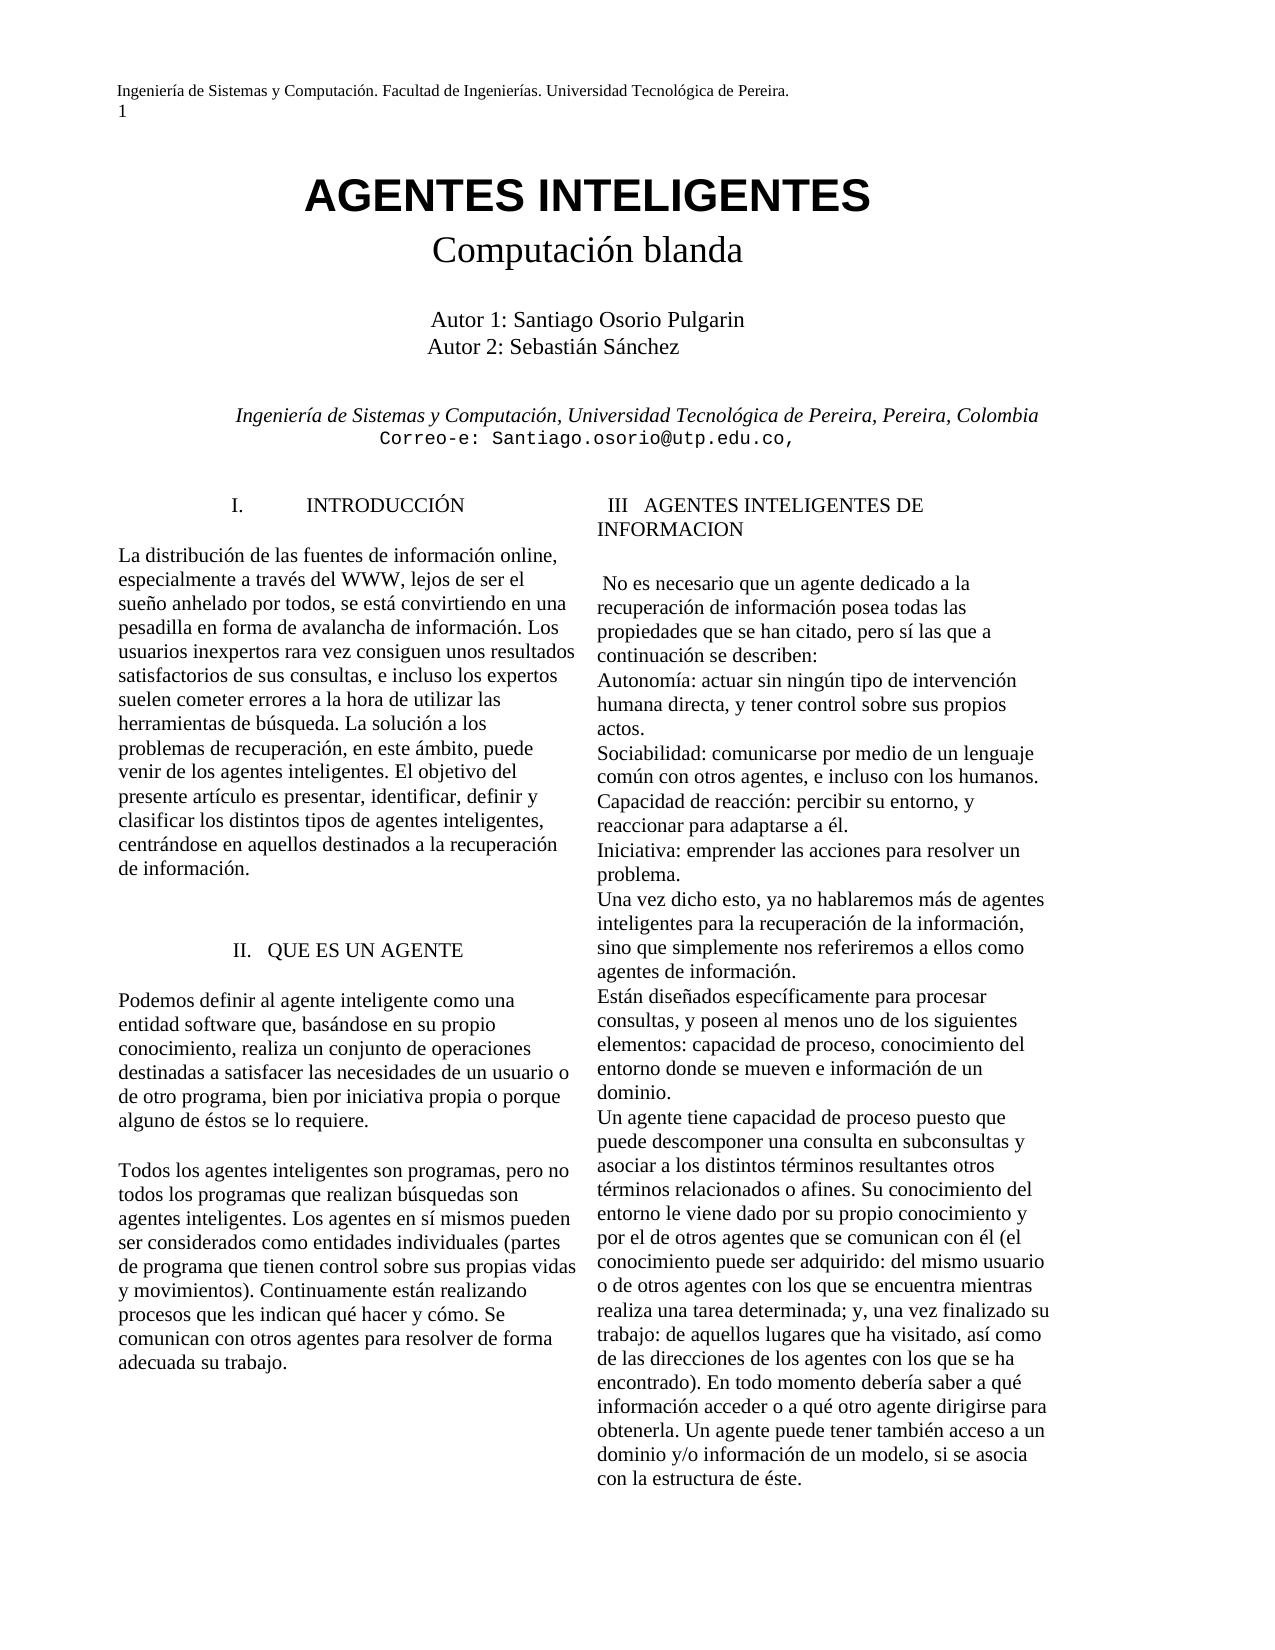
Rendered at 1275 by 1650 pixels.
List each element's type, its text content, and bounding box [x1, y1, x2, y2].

text Autonomía: actuar sin ningún tipo de intervención humana directa, y tener control sobre sus propios actos. [597, 667, 1057, 740]
text Todos los agentes inteligentes son programas, pero no todos los programas que realizan búsquedas son agentes inteligentes. Los agentes en sí mismos pueden ser considerados como entidades individuales (partes de programa que tienen control sobre sus propias vidas y movimientos). Continuamente están realizando procesos que les indican qué hacer y cómo. Se comunican con otros agentes para resolver de forma adecuada su trabajo. [118, 1158, 578, 1374]
text Ingeniería de Sistemas y Computación. Facultad de Ingenierías. Universidad Tecnológica de Pereira. 1​ [117, 80, 1057, 137]
text Una vez dicho esto, ya no hablaremos más de agentes inteligentes para la recuperación de la información, sino que simplemente nos referiremos a ellos como agentes de información. [597, 887, 1057, 983]
text Un agente tiene capacidad de proceso puesto que puede descomponer una consulta en subconsultas y asociar a los distintos términos resultantes otros términos relacionados o afines. Su conocimiento del entorno le viene dado por su propio conocimiento y por el de otros agentes que se comunican con él (el conocimiento puede ser adquirido: del mismo usuario o de otros agentes con los que se encuentra mientras realiza una tarea determinada; y, una vez finalizado su trabajo: de aquellos lugares que ha visitado, así como de las direcciones de los agentes con los que se ha encontrado). En todo momento debería saber a qué información acceder o a qué otro agente dirigirse para obtenerla. Un agente puede tener también acceso a un dominio y/o información de un modelo, si se asocia con la estructura de éste. [597, 1105, 1057, 1490]
text Autor 1: Santiago Osorio Pulgarin [118, 306, 1057, 332]
text III AGENTES INTELIGENTES DE INFORMACION [597, 493, 1057, 541]
text No es necesario que un agente dedicado a la recuperación de información posea todas las propiedades que se han citado, pero sí las que a continuación se describen: [597, 571, 1057, 667]
text Capacidad de reacción: percibir su entorno, y reaccionar para adaptarse a él. [597, 789, 1057, 837]
text Sociabilidad: comunicarse por medio de un lenguaje común con otros agentes, e incluso con los humanos. [597, 740, 1057, 788]
text Iniciativa: emprender las acciones para resolver un problema. [597, 838, 1057, 886]
text Computación blanda [118, 227, 1057, 271]
text Podemos definir al agente inteligente como una entidad software que, basándose en su propio conocimiento, realiza un conjunto de operaciones destinadas a satisfacer las necesidades de un usuario o de otro programa, bien por iniciativa propia o porque alguno de éstos se lo requiere. [118, 988, 578, 1132]
text Ingeniería de Sistemas y Computación, Universidad Tecnológica de Pereira, Pereira, Colombia [235, 403, 1057, 427]
text II. QUE ES UN AGENTE [118, 938, 578, 962]
text Autor 2: Sebastián Sánchez [118, 333, 1057, 359]
text Correo-e: Santiago.osorio@utp.edu.co, [118, 429, 1057, 450]
text La distribución de las fuentes de información online, especialmente a través del WWW, lejos de ser el sueño anhelado por todos, se está convirtiendo en una pesadilla en forma de avalancha de información. Los usuarios inexpertos rara vez consiguen unos resultados satisfactorios de sus consultas, e incluso los expertos suelen cometer errores a la hora de utilizar las herramientas de búsqueda. La solución a los problemas de recuperación, en este ámbito, puede venir de los agentes inteligentes. El objetivo del presente artículo es presentar, identificar, definir y clasificar los distintos tipos de agentes inteligentes, centrándose en aquellos destinados a la recuperación de información. [118, 543, 578, 880]
text I. INTRODUCCIÓN [118, 493, 578, 517]
text Están diseñados específicamente para procesar consultas, y poseen al menos uno de los siguientes elementos: capacidad de proceso, conocimiento del entorno donde se mueven e información de un dominio. [597, 984, 1057, 1104]
text AGENTES INTELIGENTES [118, 168, 1057, 221]
